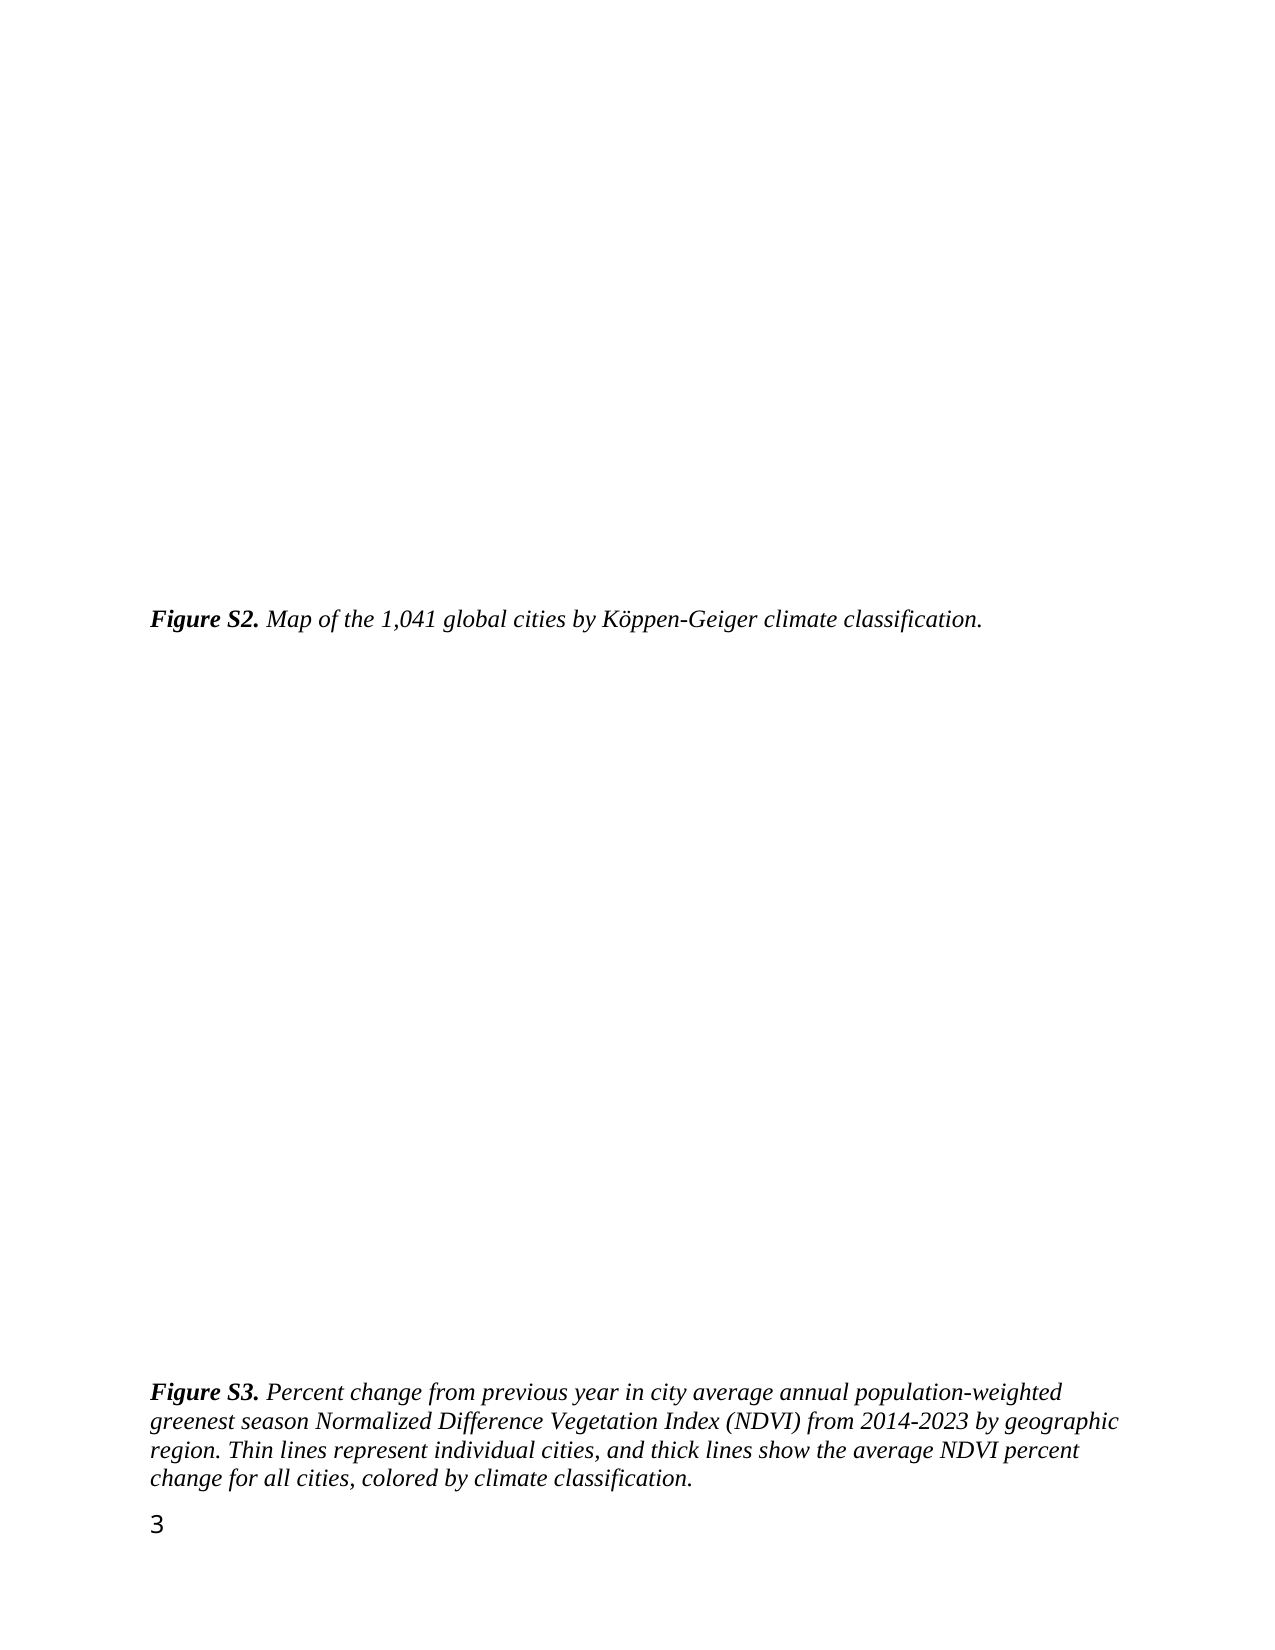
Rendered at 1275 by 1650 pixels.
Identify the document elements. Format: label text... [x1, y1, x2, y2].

text Figure S3. Percent change from previous year in city average annual population-weighted greenest season Normalized Difference Vegetation Index (NDVI) from 2014-2023 by geographic region. Thin lines represent individual cities, and thick lines show the average NDVI percent change for all cities, colored by climate classification. [150, 1377, 1125, 1492]
text Figure S2. Map of the 1,041 global cities by Köppen-Geiger climate classification. [150, 604, 1125, 633]
